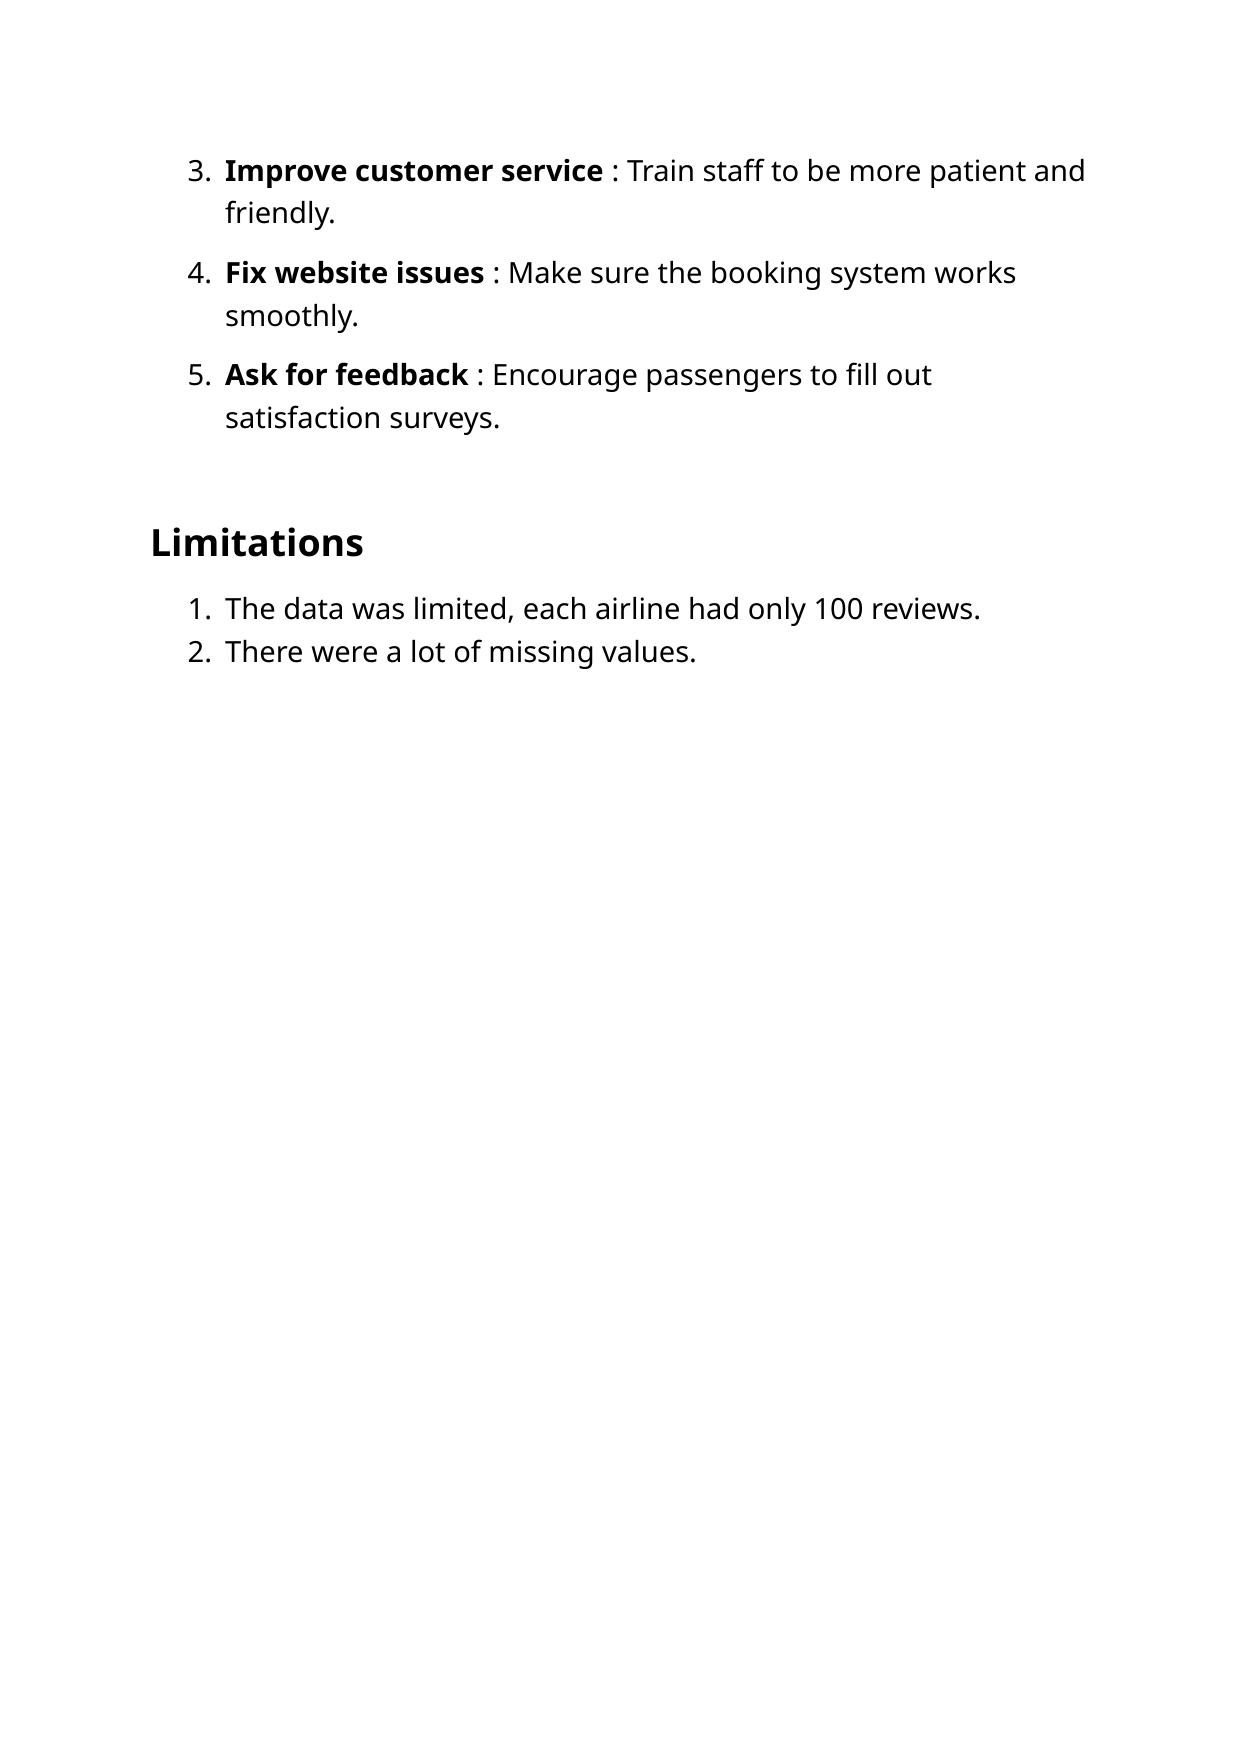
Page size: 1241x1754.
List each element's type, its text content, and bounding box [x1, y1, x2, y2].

list Fix website issues : Make sure the booking system works smoothly. [187, 252, 1090, 335]
list Ask for feedback : Encourage passengers to fill out satisfaction surveys. [187, 354, 1090, 437]
list The data was limited, each airline had only 100 reviews. [187, 588, 1090, 628]
list There were a lot of missing values. [187, 631, 1090, 671]
text Limitations [150, 516, 1090, 567]
list Improve customer service : Train staff to be more patient and friendly. [187, 150, 1090, 232]
